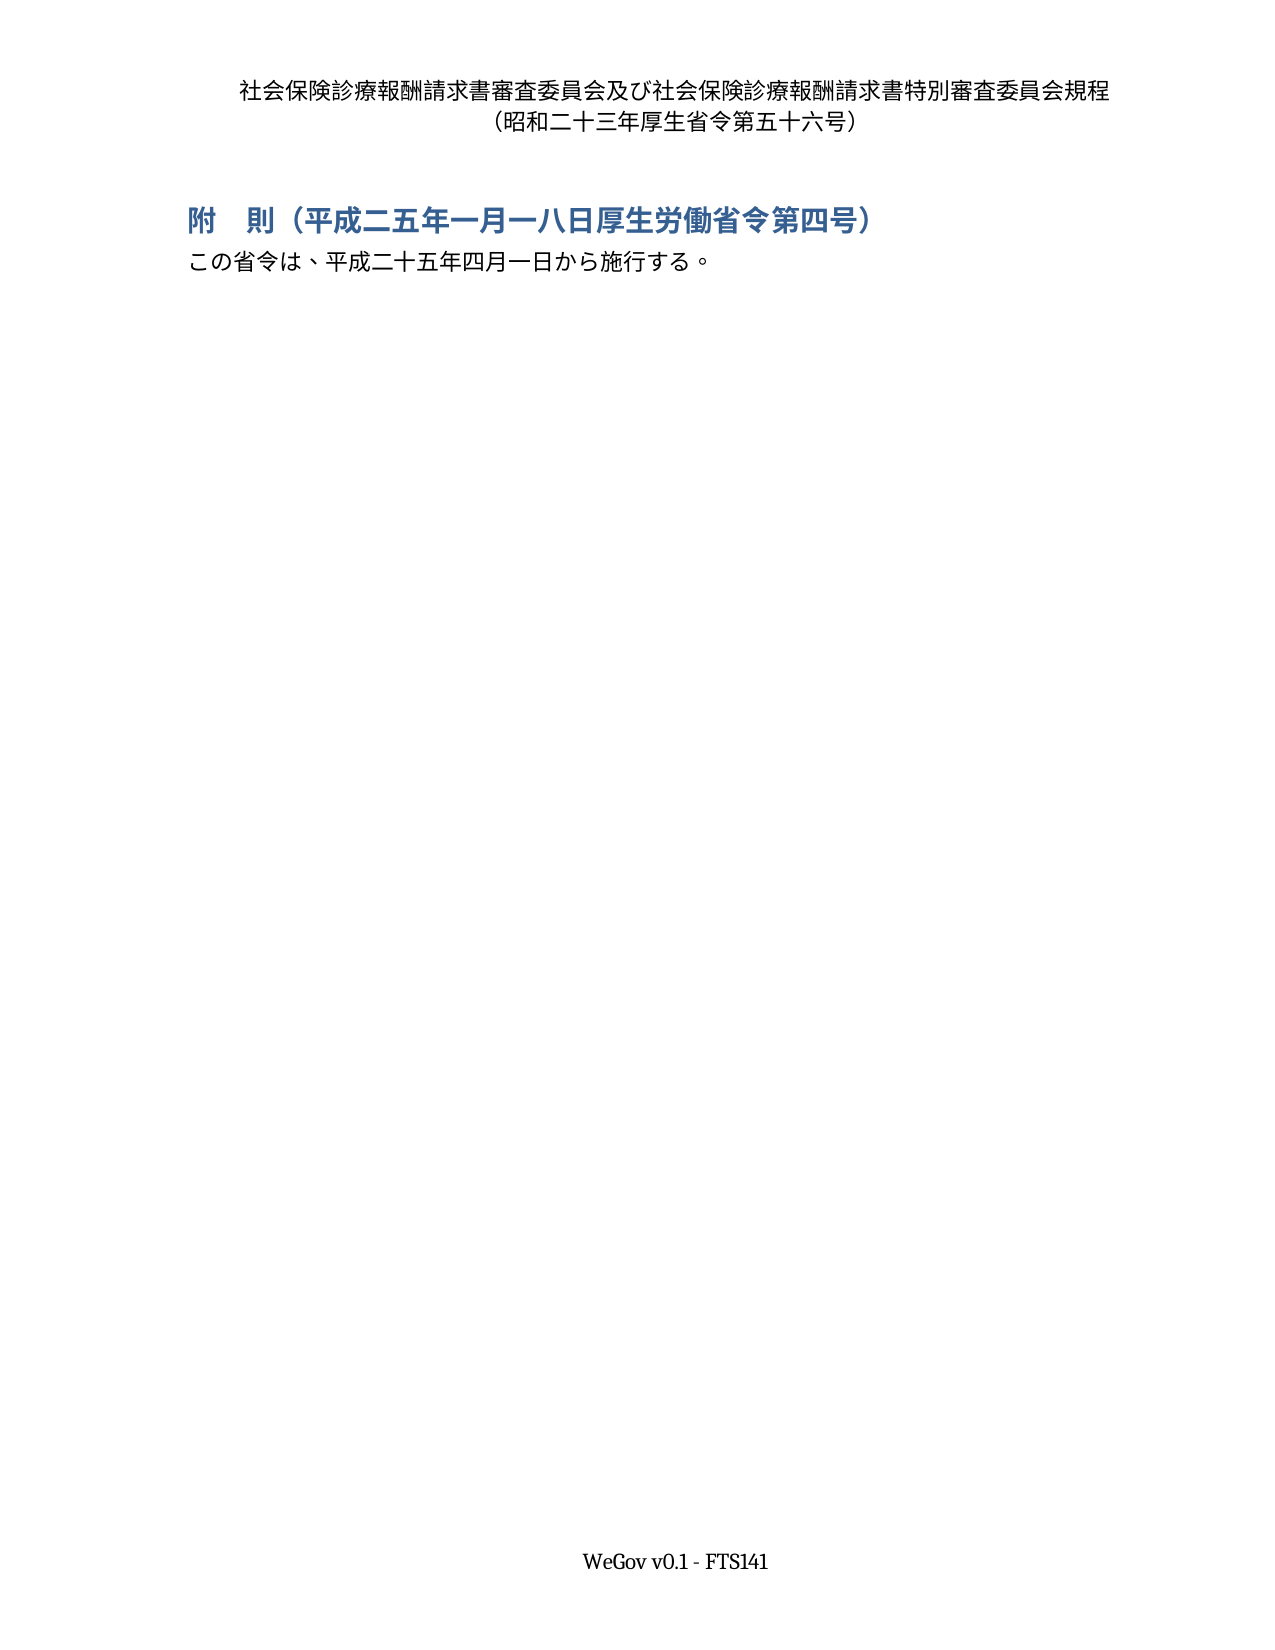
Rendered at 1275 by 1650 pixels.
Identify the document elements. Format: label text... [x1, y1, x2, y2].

subtitle 附 則（平成二五年一月一八日厚生労働省令第四号） [187, 200, 1087, 240]
text この省令は、平成二十五年四月一日から施行する。 [187, 246, 1087, 277]
